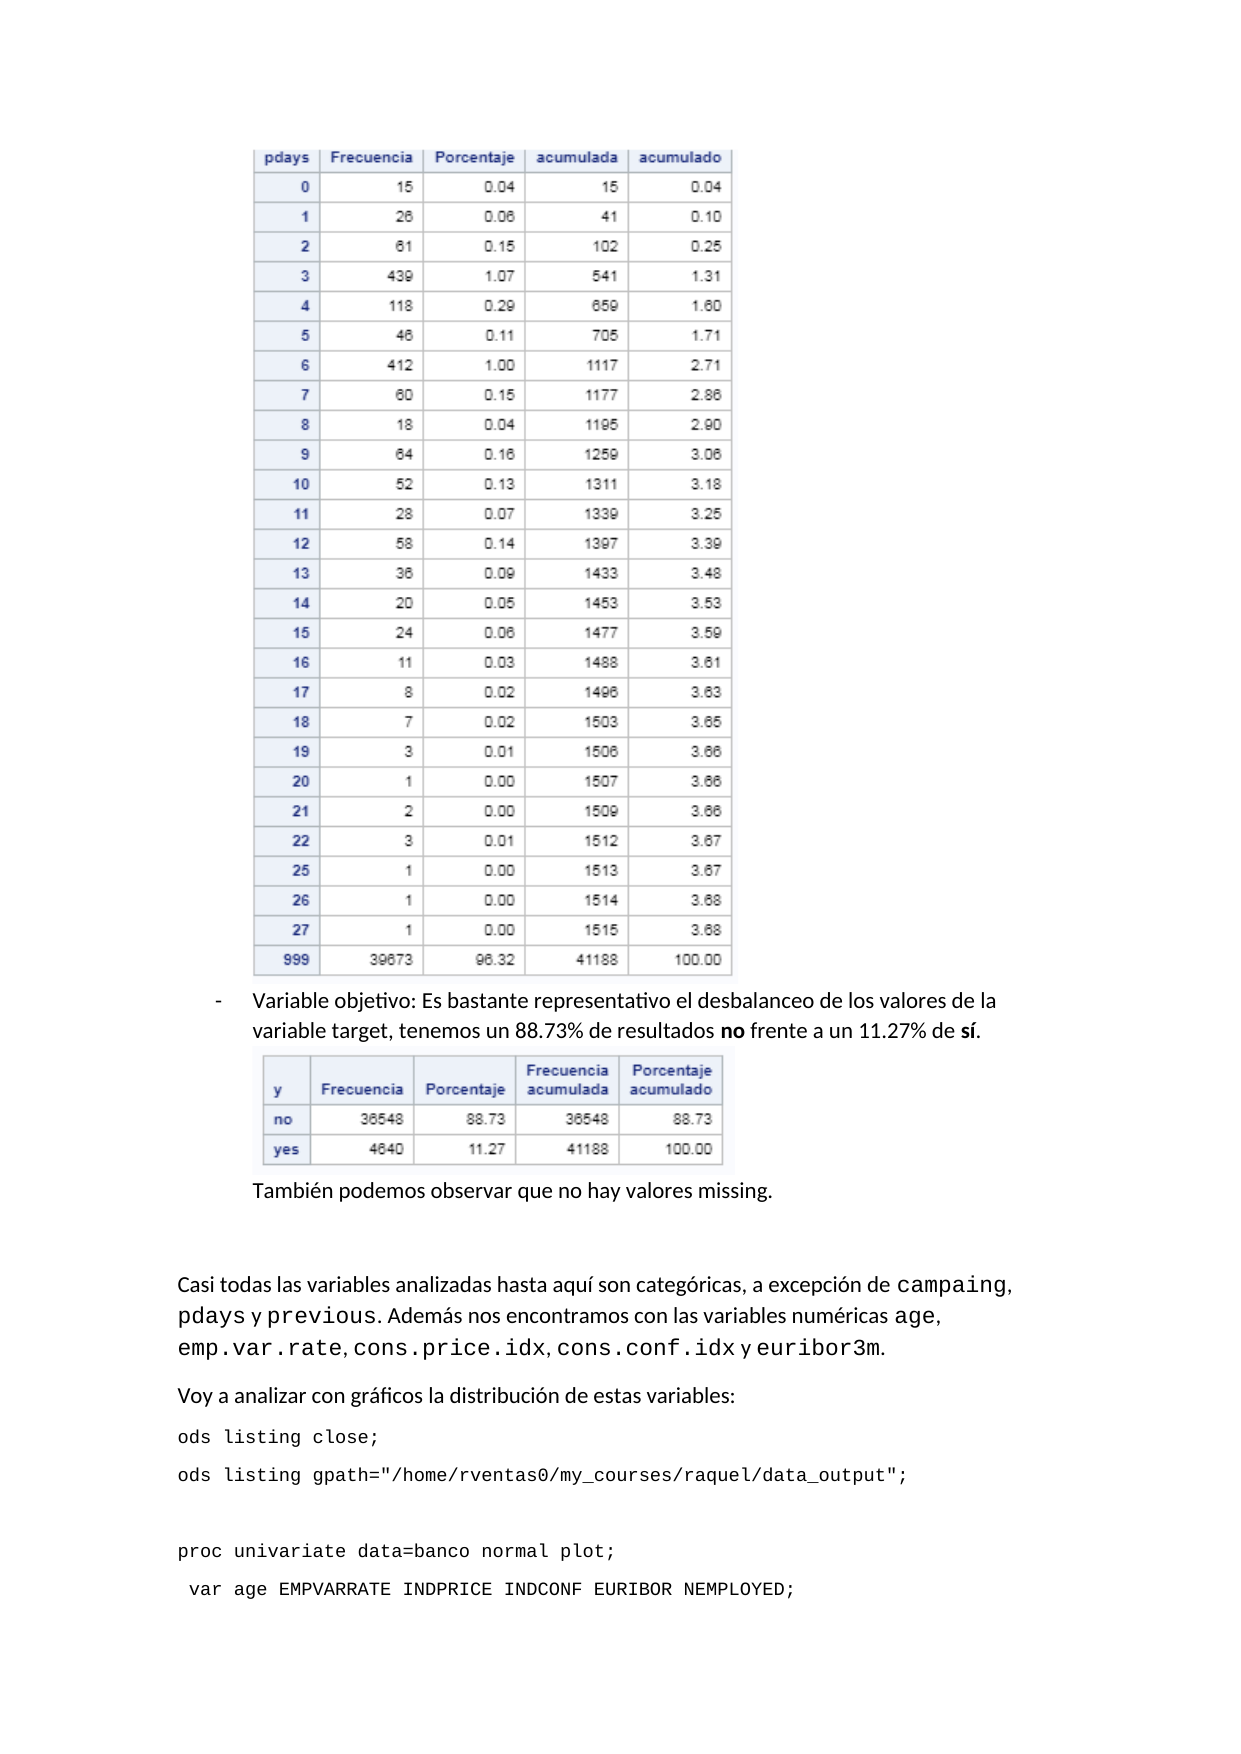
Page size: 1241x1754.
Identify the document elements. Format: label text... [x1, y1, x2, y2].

text Casi todas las variables analizadas hasta aquí son categóricas, a excepción de campaing, pdays y previous. Además nos encontramos con las variables numéricas age, emp.var.rate, cons.price.idx, cons.conf.idx y euribor3m. [177, 1270, 1063, 1362]
text proc univariate data=banco normal plot; [177, 1542, 1063, 1563]
picture [252, 1046, 735, 1175]
picture [252, 147, 739, 984]
list También podemos observar que no hay valores missing. [252, 1176, 1063, 1204]
text ods listing close; [177, 1428, 1063, 1449]
list Variable objetivo: Es bastante representativo el desbalanceo de los valores de la variable target, tenemos un 88.73% de resultados no frente a un 11.27% de sí. [215, 986, 1063, 1044]
text ods listing gpath="/home/rventas0/my_courses/raquel/data_output"; [177, 1466, 1063, 1487]
text var age EMPVARRATE INDPRICE INDCONF EURIBOR NEMPLOYED; [177, 1579, 1063, 1601]
text Voy a analizar con gráficos la distribución de estas variables: [177, 1381, 1063, 1409]
